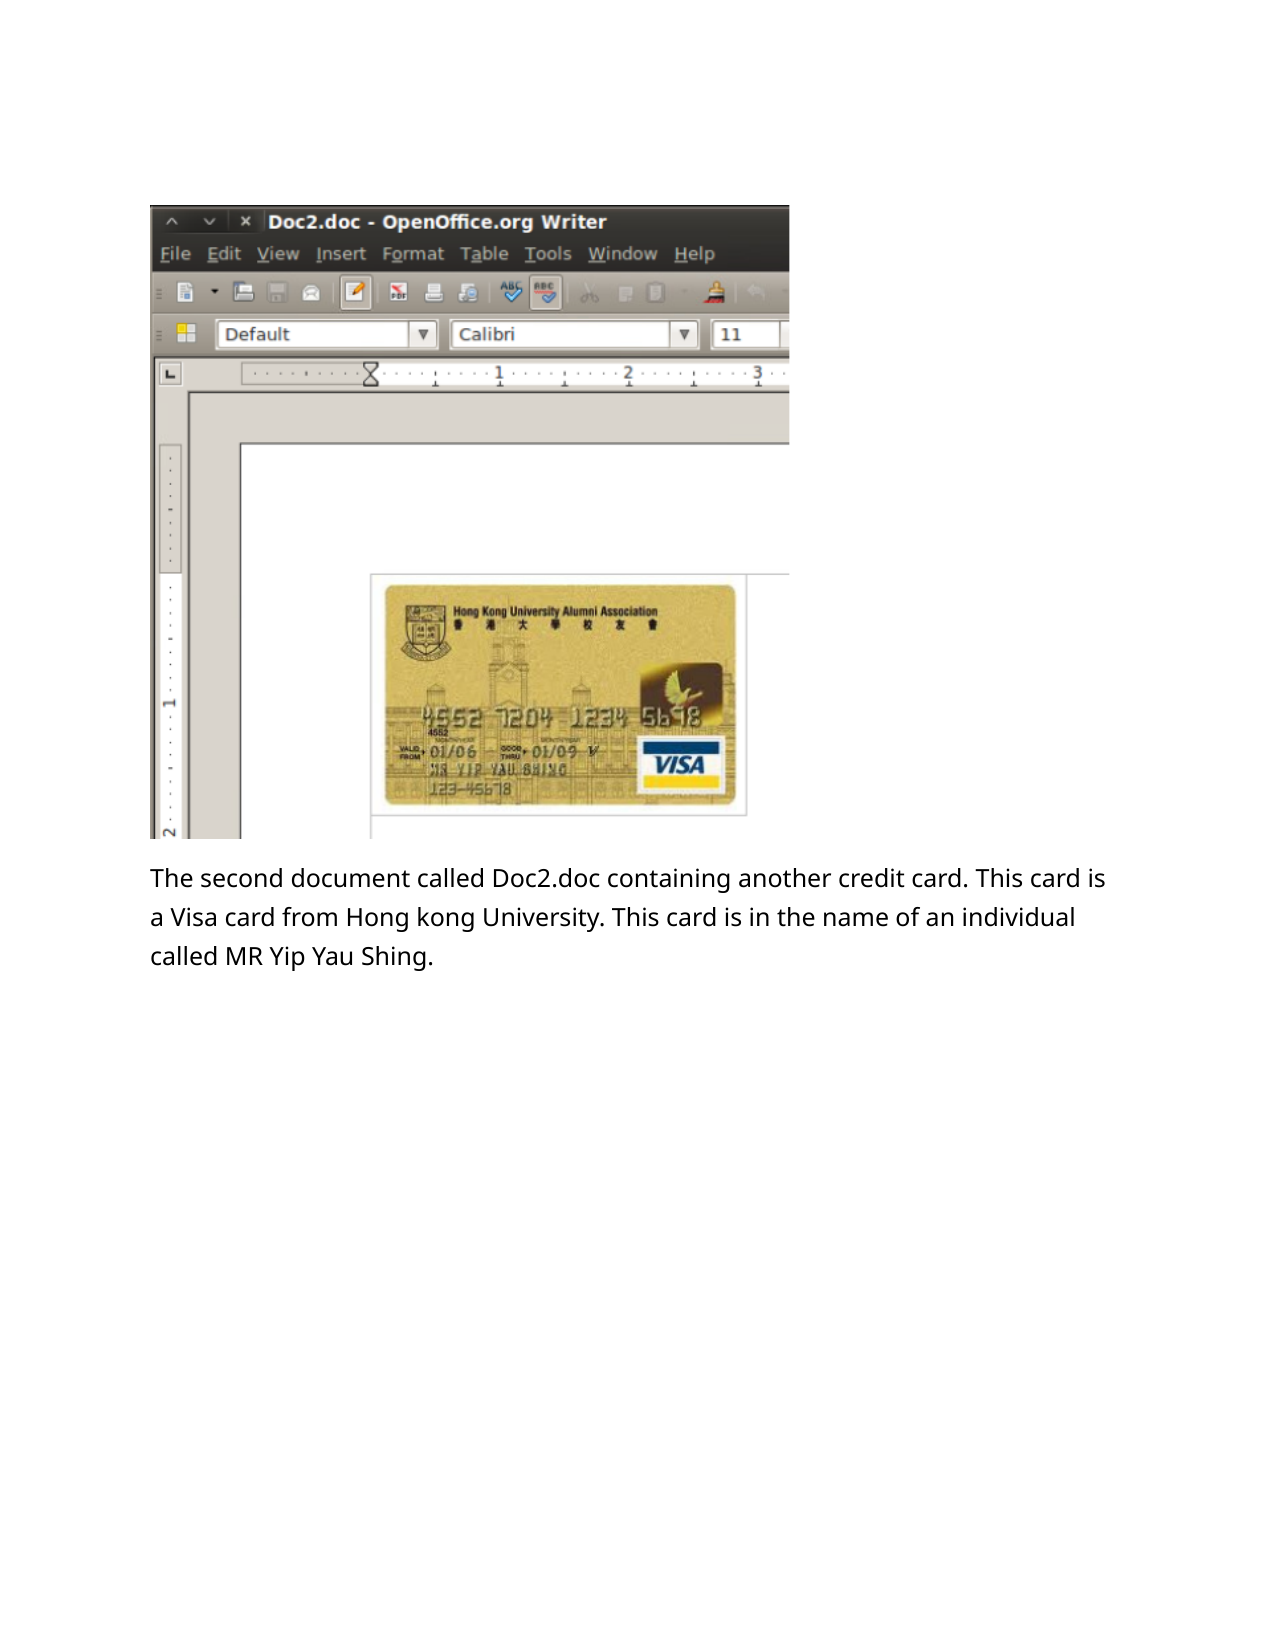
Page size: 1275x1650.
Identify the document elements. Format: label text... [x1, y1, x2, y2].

text The second document called Doc2.doc containing another credit card. This card is a Visa card from Hong kong University. This card is in the name of an individual called MR Yip Yau Shing. [150, 860, 1125, 973]
picture [150, 205, 790, 839]
